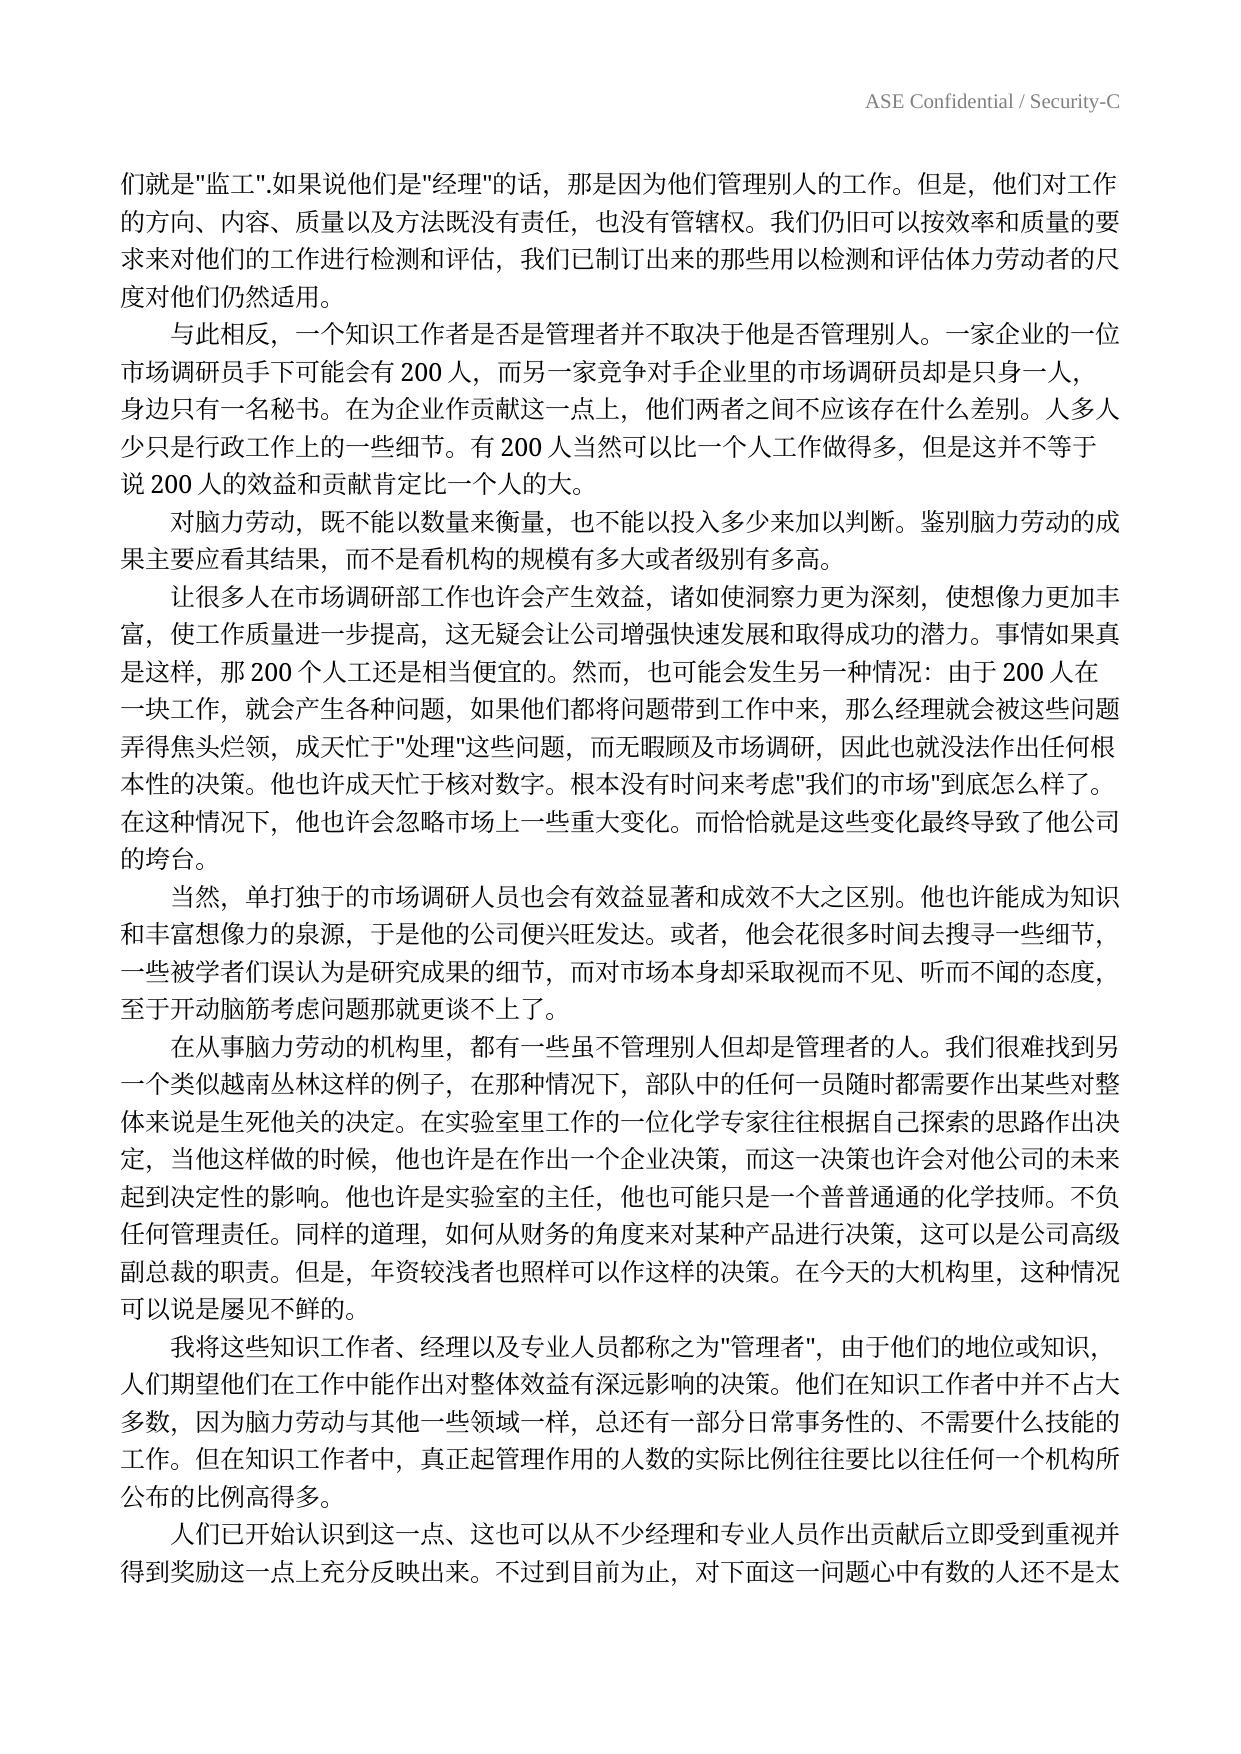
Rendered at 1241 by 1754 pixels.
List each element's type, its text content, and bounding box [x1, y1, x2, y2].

text 我将这些知识工作者、经理以及专业人员都称之为"管理者"，由于他们的地位或知识，人们期望他们在工作中能作出对整体效益有深远影响的决策。他们在知识工作者中并不占大多数，因为脑力劳动与其他一些领域一样，总还有一部分日常事务性的、不需要什么技能的工作。但在知识工作者中，真正起管理作用的人数的实际比例往往要比以往任何一个机构所公布的比例高得多。 [120, 1327, 1120, 1514]
text 对脑力劳动，既不能以数量来衡量，也不能以投入多少来加以判断。鉴别脑力劳动的成果主要应看其结果，而不是看机构的规模有多大或者级别有多高。 [120, 502, 1120, 577]
text 当然，单打独于的市场调研人员也会有效益显著和成效不大之区别。他也许能成为知识和丰富想像力的泉源，于是他的公司便兴旺发达。或者，他会花很多时间去搜寻一些细节， 一些被学者们误认为是研究成果的细节，而对市场本身却采取视而不见、听而不闻的态度，至于开动脑筋考虑问题那就更谈不上了。 [120, 877, 1120, 1027]
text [120, 164, 1120, 314]
text 在从事脑力劳动的机构里，都有一些虽不管理别人但却是管理者的人。我们很难找到另一个类似越南丛林这样的例子，在那种情况下，部队中的任何一员随时都需要作出某些对整体来说是生死他关的决定。在实验室里工作的一位化学专家往往根据自己探索的思路作出决定，当他这样做的时候，他也许是在作出一个企业决策，而这一决策也许会对他公司的未来起到决定性的影响。他也许是实验室的主任，他也可能只是一个普普通通的化学技师。不负任何管理责任。同样的道理，如何从财务的角度来对某种产品进行决策，这可以是公司高级副总裁的职责。但是，年资较浅者也照样可以作这样的决策。在今天的大机构里，这种情况可以说是屡见不鲜的。 [120, 1027, 1120, 1327]
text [120, 1514, 1120, 1589]
text 让很多人在市场调研部工作也许会产生效益，诸如使洞察力更为深刻，使想像力更加丰富，使工作质量进一步提高，这无疑会让公司增强快速发展和取得成功的潜力。事情如果真是这样，那200个人工还是相当便宜的。然而，也可能会发生另一种情况：由于200人在一块工作，就会产生各种问题，如果他们都将问题带到工作中来，那么经理就会被这些问题弄得焦头烂领，成天忙于"处理"这些问题，而无暇顾及市场调研，因此也就没法作出任何根本性的决策。他也许成天忙于核对数字。根本没有时问来考虑"我们的市场"到底怎么样了。在这种情况下，他也许会忽略市场上一些重大变化。而恰恰就是这些变化最终导致了他公司的垮台。 [120, 577, 1120, 877]
text 与此相反，一个知识工作者是否是管理者并不取决于他是否管理别人。一家企业的一位市场调研员手下可能会有200人，而另一家竞争对手企业里的市场调研员却是只身一人，身边只有一名秘书。在为企业作贡献这一点上，他们两者之间不应该存在什么差别。人多人少只是行政工作上的一些细节。有200人当然可以比一个人工作做得多，但是这并不等于说200人的效益和贡献肯定比一个人的大。 [120, 314, 1120, 502]
